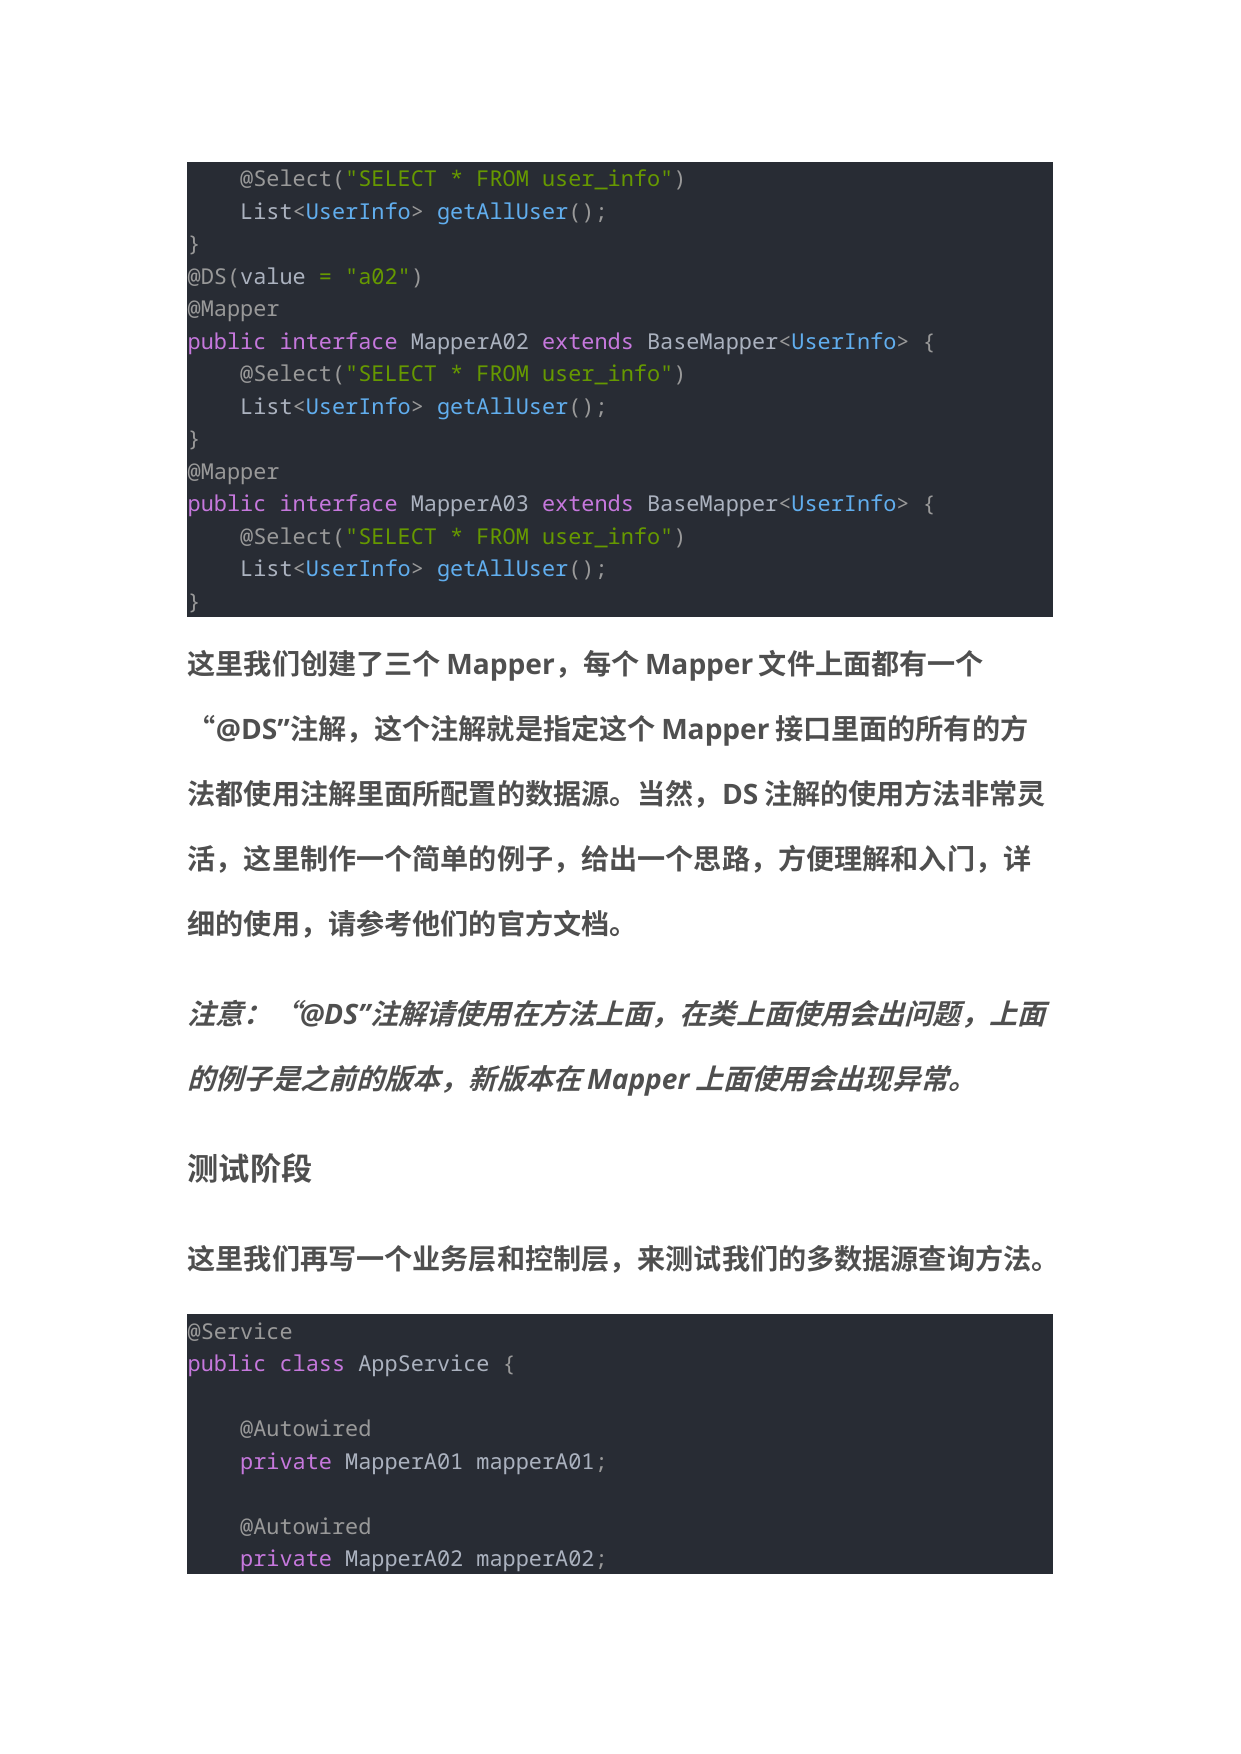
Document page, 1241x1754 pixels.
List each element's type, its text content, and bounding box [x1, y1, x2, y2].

text @Autowired [187, 1509, 1053, 1542]
text @Select("SELECT * FROM user_info") [187, 357, 1053, 389]
text @Mapper [187, 292, 1053, 324]
text 注意：“@DS”注解请使用在方法上面，在类上面使用会出问题，上面的例子是之前的版本，新版本在Mapper上面使用会出现异常。 [187, 979, 1053, 1109]
text public interface MapperA03 extends BaseMapper<UserInfo> { [187, 487, 1053, 519]
text public interface MapperA02 extends BaseMapper<UserInfo> { [187, 324, 1053, 357]
text List<UserInfo> getAllUser(); [187, 389, 1053, 422]
text } [187, 584, 1053, 617]
text @DS(value = "a02") [187, 259, 1053, 292]
text @Select("SELECT * FROM user_info") [187, 519, 1053, 552]
text private MapperA01 mapperA01; [187, 1444, 1053, 1477]
text public class AppService { [187, 1347, 1053, 1379]
text 测试阶段 [187, 1134, 1053, 1199]
text 这里我们创建了三个Mapper，每个Mapper文件上面都有一个“@DS”注解，这个注解就是指定这个Mapper接口里面的所有的方法都使用注解里面所配置的数据源。当然，DS注解的使用方法非常灵活，这里制作一个简单的例子，给出一个思路，方便理解和入门，详细的使用，请参考他们的官方文档。 [187, 629, 1053, 954]
text @Autowired [187, 1412, 1053, 1444]
text } [187, 227, 1053, 259]
text List<UserInfo> getAllUser(); [187, 194, 1053, 227]
text } [187, 422, 1053, 454]
text @Mapper [187, 454, 1053, 487]
text List<UserInfo> getAllUser(); [187, 552, 1053, 584]
text 这里我们再写一个业务层和控制层，来测试我们的多数据源查询方法。 [187, 1224, 1053, 1289]
text @Service [187, 1314, 1053, 1347]
text @Select("SELECT * FROM user_info") [187, 162, 1053, 194]
text private MapperA02 mapperA02; [187, 1542, 1053, 1574]
